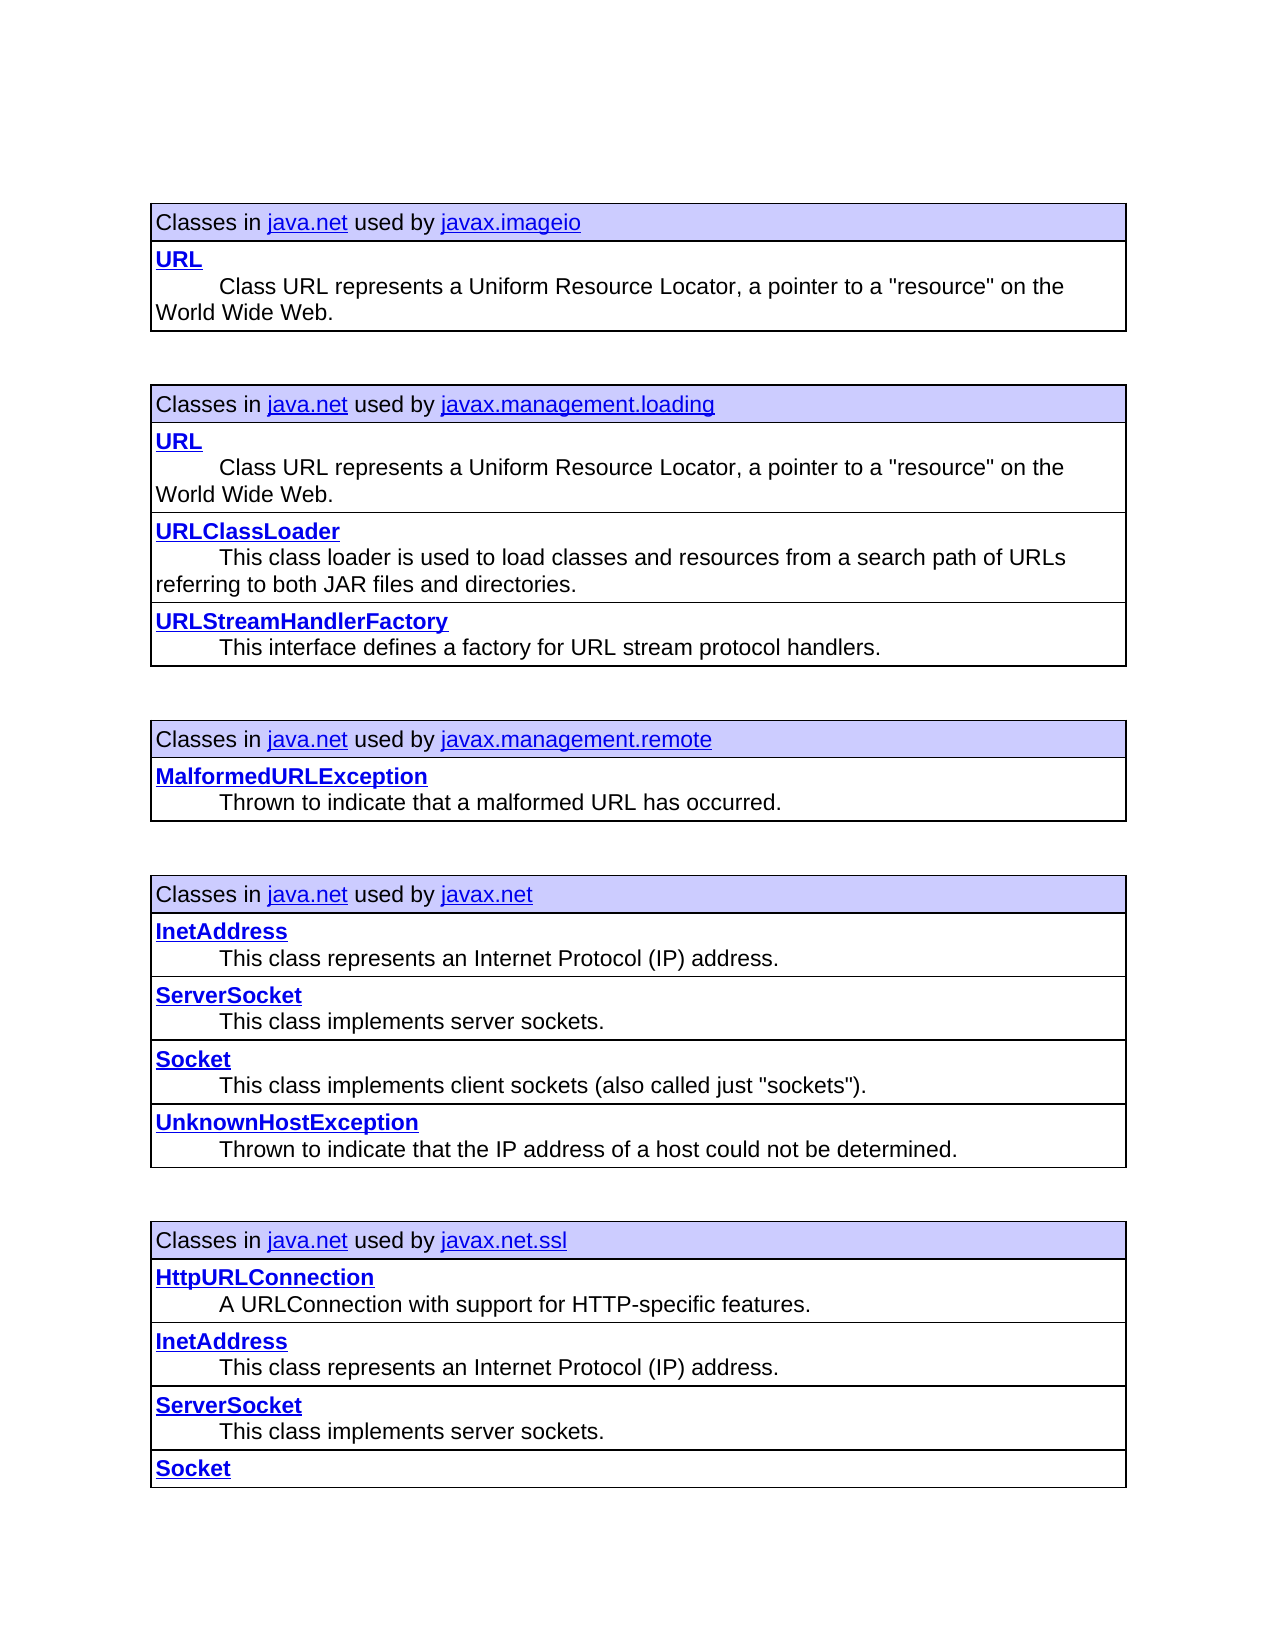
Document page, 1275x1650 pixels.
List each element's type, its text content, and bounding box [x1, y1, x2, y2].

table_header Classes in java.net used by javax.management.loading [152, 386, 1125, 422]
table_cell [152, 242, 1125, 330]
table_cell Socket This class implements client sockets (also called just "sockets"). [152, 1041, 1125, 1103]
table_cell InetAddress This class represents an Internet Protocol (IP) address. [152, 1323, 1125, 1385]
table_cell URL Class URL represents a Uniform Resource Locator, a pointer to a "resource" on the World Wide Web. [152, 423, 1125, 512]
table_cell ServerSocket This class implements server sockets. [152, 1387, 1125, 1449]
table_header Classes in java.net used by javax.net [152, 876, 1125, 912]
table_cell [152, 1451, 1125, 1486]
table_cell URLClassLoader This class loader is used to load classes and resources from a search path of URLs referring to both JAR files and directories. [152, 513, 1125, 602]
table_header Classes in java.net used by javax.imageio [152, 204, 1125, 240]
table_cell UnknownHostException Thrown to indicate that the IP address of a host could not be determined. [152, 1105, 1125, 1167]
table_header Classes in java.net used by javax.management.remote [152, 721, 1125, 757]
table_cell URLStreamHandlerFactory This interface defines a factory for URL stream protocol handlers. [152, 603, 1125, 665]
table_cell InetAddress This class represents an Internet Protocol (IP) address. [152, 914, 1125, 976]
table_cell MalformedURLException Thrown to indicate that a malformed URL has occurred. [152, 758, 1125, 820]
table_cell HttpURLConnection A URLConnection with support for HTTP-specific features. [152, 1260, 1125, 1322]
table_header Classes in java.net used by javax.net.ssl [152, 1222, 1125, 1258]
table_cell ServerSocket This class implements server sockets. [152, 977, 1125, 1039]
